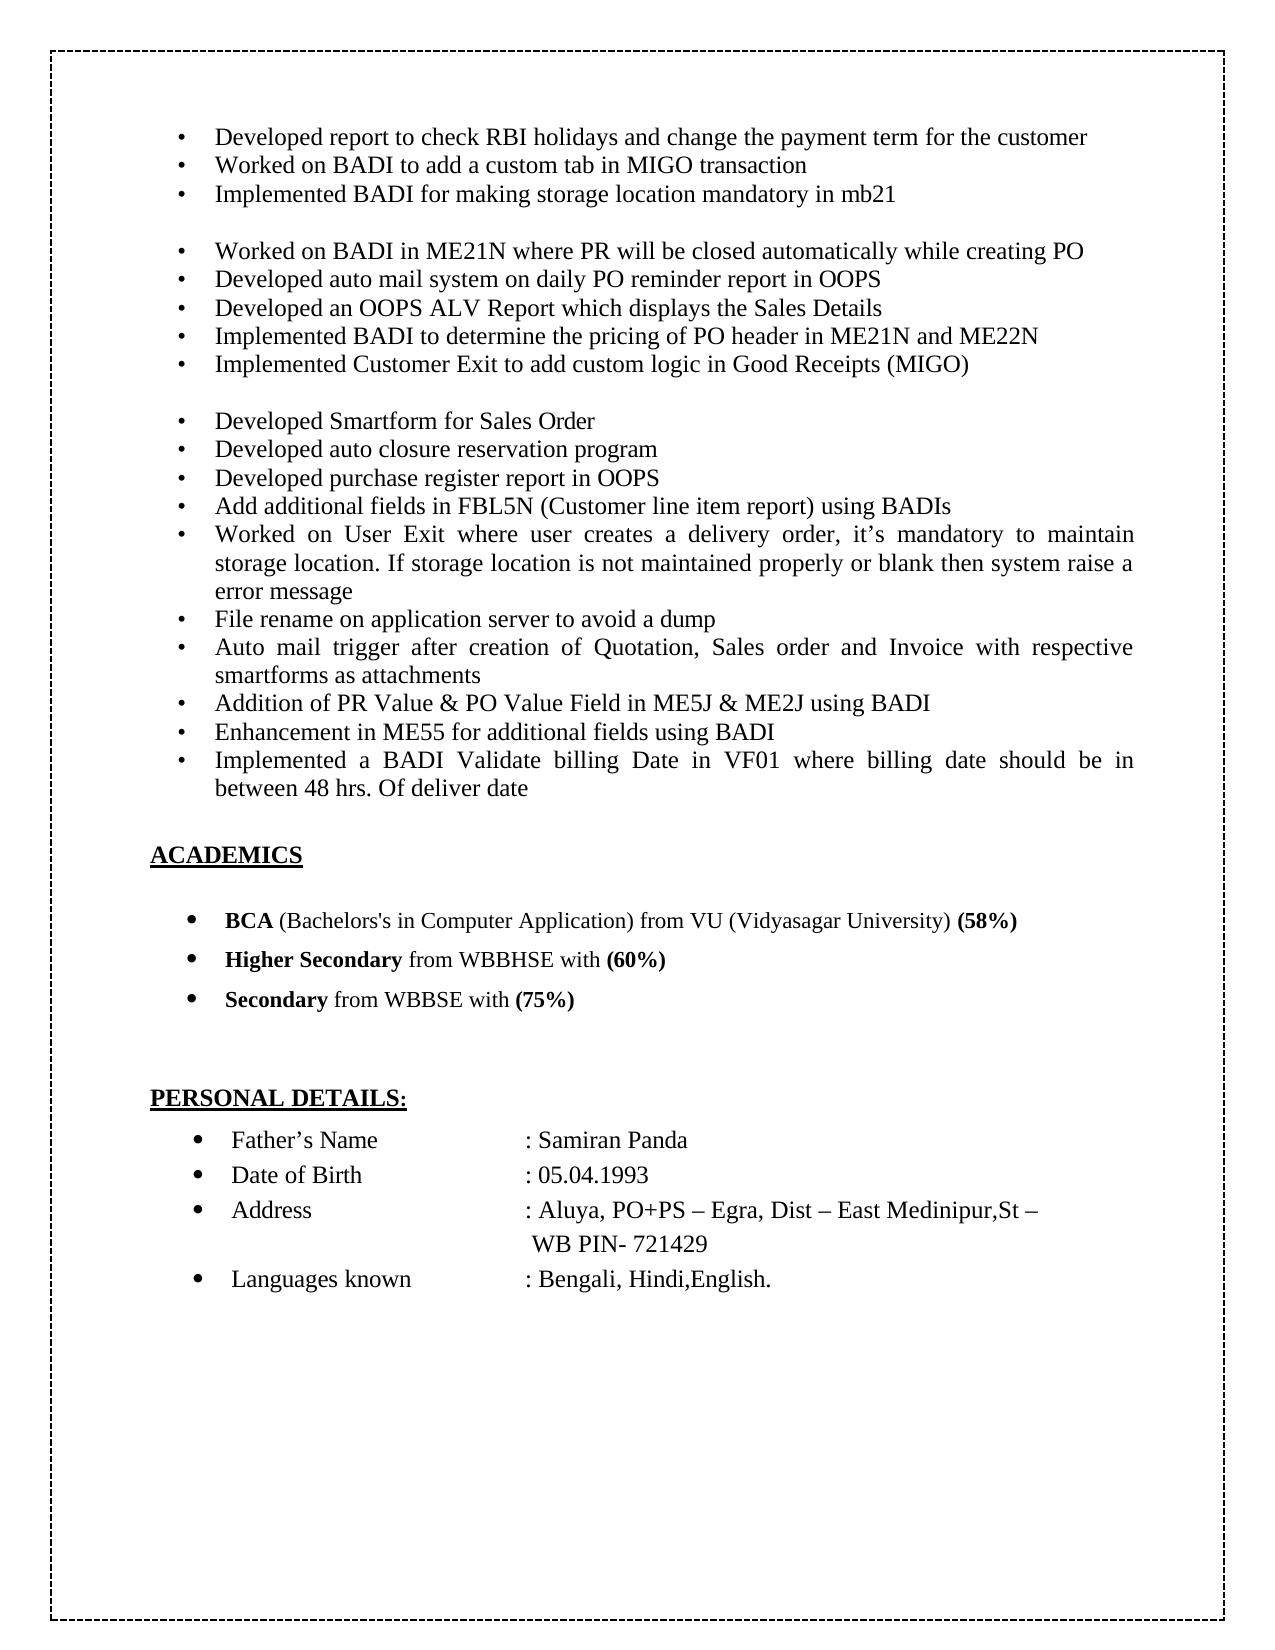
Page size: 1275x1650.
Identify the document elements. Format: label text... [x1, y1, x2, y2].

list BCA (Bachelors's in Computer Application) from VU (Vidyasagar University) (58%) [187, 907, 1162, 933]
list File rename on application server to avoid a dump [177, 605, 1162, 633]
list Father’s Name : Samiran Panda [193, 1126, 1162, 1154]
list Developed Smartform for Sales Order [177, 407, 1162, 435]
list Developed auto closure reservation program [177, 435, 1162, 463]
list Higher Secondary from WBBHSE with (60%) [187, 946, 1162, 973]
list Developed auto mail system on daily PO reminder report in OOPS [177, 265, 1162, 293]
list Worked on BADI to add a custom tab in MIGO transaction [177, 151, 1162, 179]
list Implemented a BADI Validate billing Date in VF01 where billing date should be in between 48 hrs. Of deliver date [177, 746, 1135, 802]
text ACADEMICS [150, 840, 1162, 869]
list Date of Birth : 05.04.1993 [193, 1160, 1162, 1189]
list Worked on User Exit where user creates a delivery order, it’s mandatory to maintain storage location. If storage location is not maintained properly or blank then system raise a error message [177, 520, 1134, 605]
list Developed report to check RBI holidays and change the payment term for the customer [177, 123, 1162, 151]
list Implemented BADI for making storage location mandatory in mb21 [177, 179, 1162, 208]
list Developed purchase register report in OOPS [177, 463, 1162, 492]
list Worked on BADI in ME21N where PR will be closed automatically while creating PO [177, 236, 1162, 265]
list Add additional fields in FBL5N (Customer line item report) using BADIs [177, 492, 1162, 520]
list Languages known : Bengali, Hindi,English. [193, 1264, 1162, 1293]
text PERSONAL DETAILS: [150, 1083, 1162, 1112]
list Address : Aluya, PO+PS – Egra, Dist – East Medinipur,St – WB PIN- 721429 [193, 1195, 1084, 1258]
list Enhancement in ME55 for additional fields using BADI [177, 718, 1162, 746]
list Addition of PR Value & PO Value Field in ME5J & ME2J using BADI [177, 689, 1162, 718]
list Auto mail trigger after creation of Quotation, Sales order and Invoice with respective smartforms as attachments [177, 633, 1134, 689]
list Implemented Customer Exit to add custom logic in Good Receipts (MIGO) [177, 350, 1162, 379]
list Implemented BADI to determine the pricing of PO header in ME21N and ME22N [177, 322, 1162, 350]
list Secondary from WBBSE with (75%) [187, 986, 1162, 1013]
list Developed an OOPS ALV Report which displays the Sales Details [177, 293, 1162, 322]
